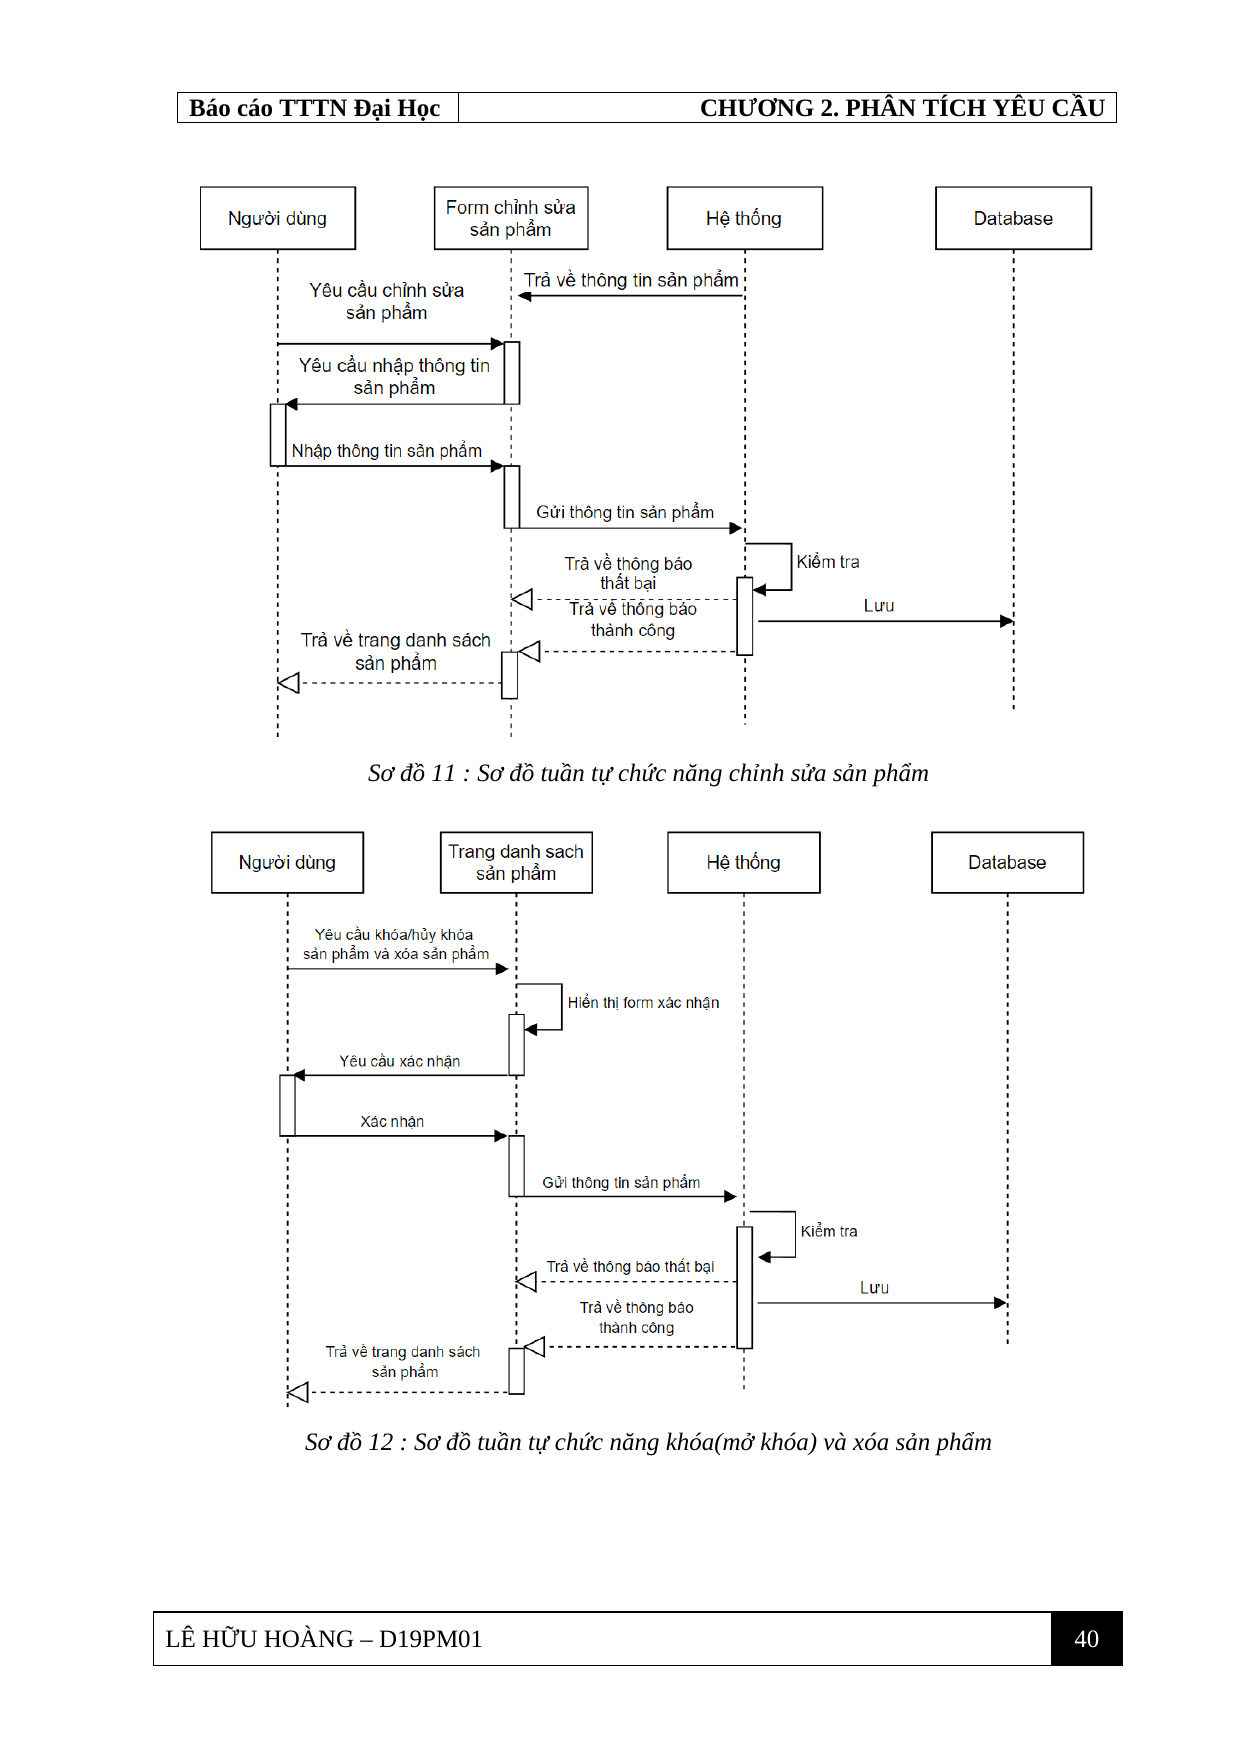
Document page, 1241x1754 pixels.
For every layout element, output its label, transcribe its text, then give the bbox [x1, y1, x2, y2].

picture [177, 151, 1123, 753]
text Sơ đồ 11 : Sơ đồ tuần tự chức năng chỉnh sửa sản phẩm [177, 753, 1122, 787]
text Sơ đồ 12 : Sơ đồ tuần tự chức năng khóa(mở khóa) và xóa sản phẩm [177, 1422, 1122, 1456]
picture [177, 798, 1123, 1422]
